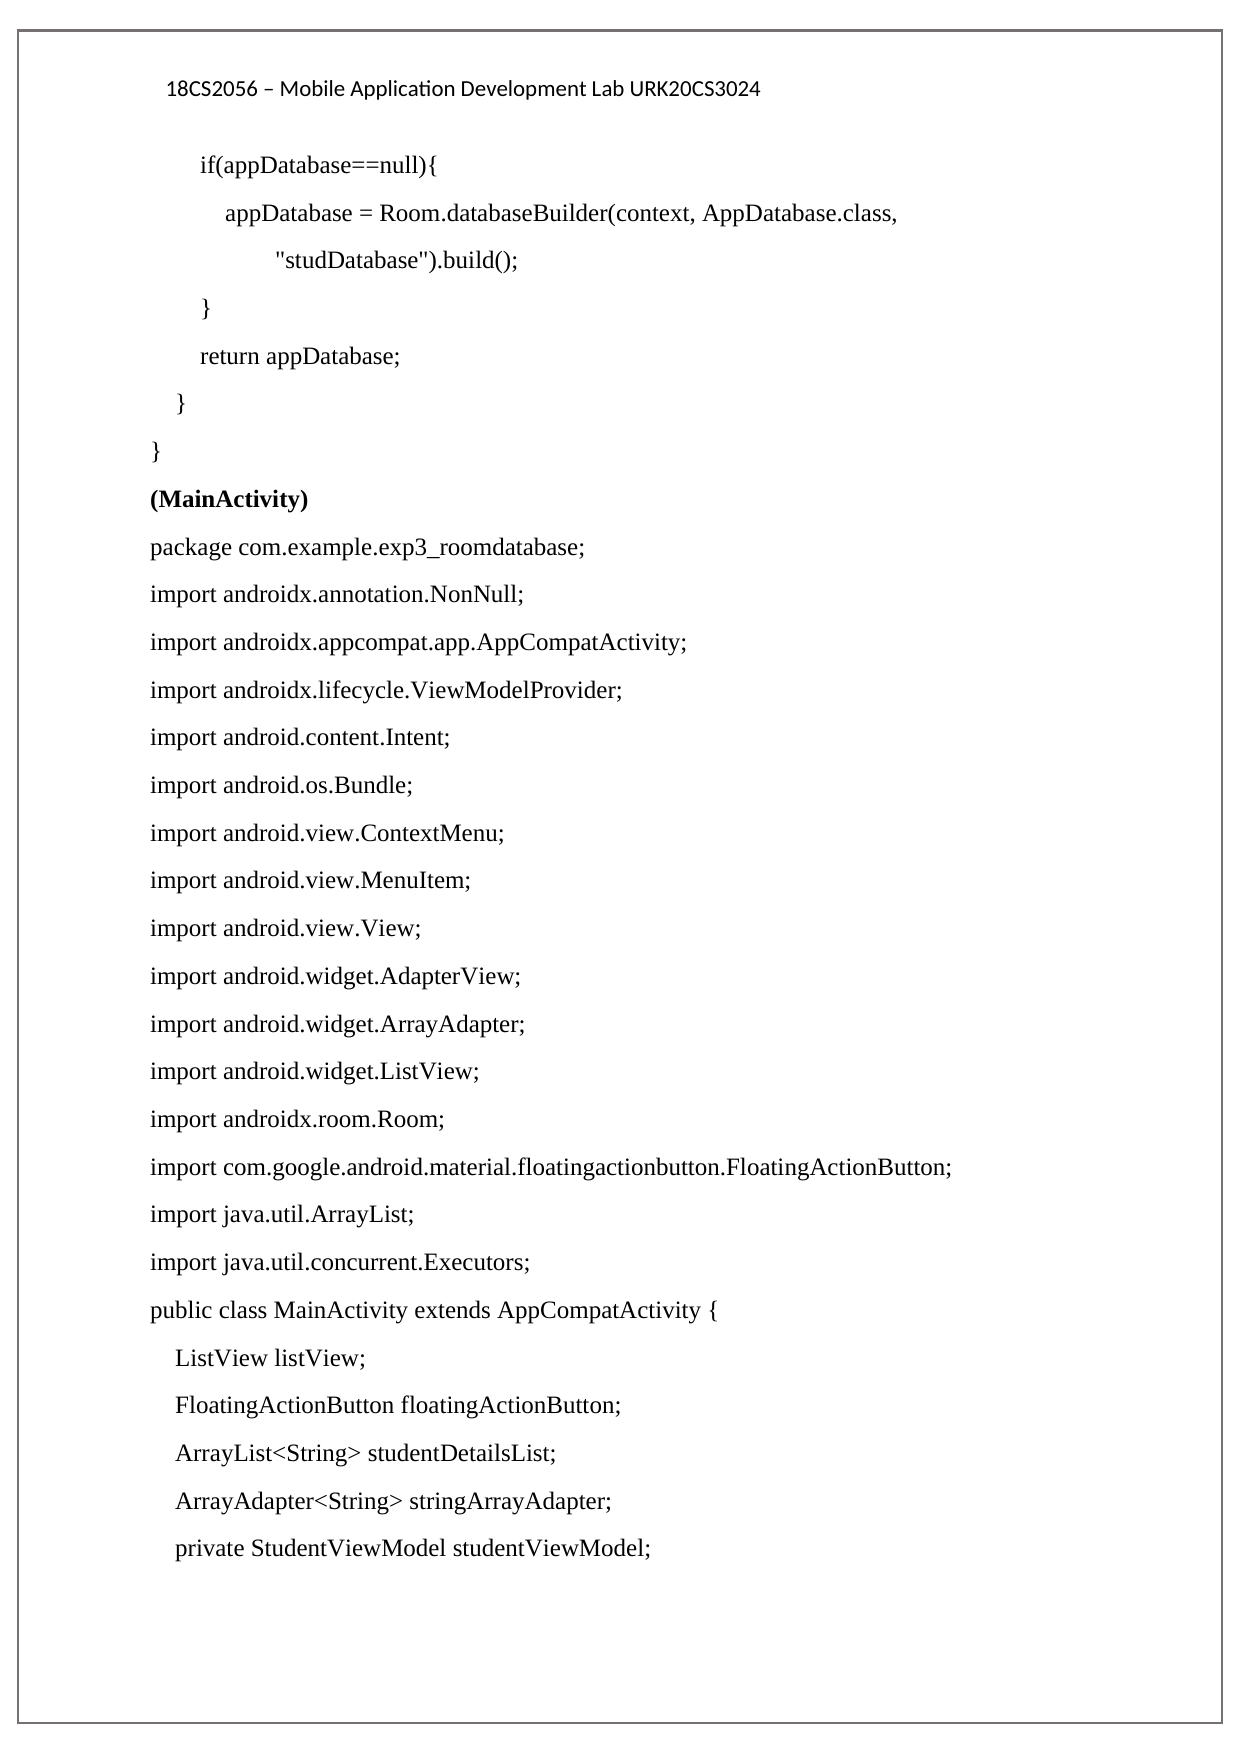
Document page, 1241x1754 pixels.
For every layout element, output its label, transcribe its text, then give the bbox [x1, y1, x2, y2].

text import android.os.Bundle; [150, 770, 1090, 799]
text (MainActivity) [150, 484, 1090, 513]
text private StudentViewModel studentViewModel; [150, 1533, 1090, 1562]
text import android.view.ContextMenu; [150, 818, 1090, 847]
text import androidx.room.Room; [150, 1104, 1090, 1133]
text import java.util.ArrayList; [150, 1199, 1090, 1228]
text import androidx.lifecycle.ViewModelProvider; [150, 675, 1090, 703]
text } [150, 436, 1090, 465]
text import android.view.View; [150, 913, 1090, 942]
text FloatingActionButton floatingActionButton; [150, 1390, 1090, 1419]
text } [150, 293, 1090, 322]
text import android.widget.AdapterView; [150, 961, 1090, 990]
text ArrayList<String> studentDetailsList; [150, 1438, 1090, 1467]
text import androidx.annotation.NonNull; [150, 579, 1090, 608]
text import androidx.appcompat.app.AppCompatActivity; [150, 627, 1090, 656]
text import android.widget.ArrayAdapter; [150, 1009, 1090, 1037]
text public class MainActivity extends AppCompatActivity { [150, 1295, 1090, 1324]
text appDatabase = Room.databaseBuilder(context, AppDatabase.class, [150, 198, 1090, 226]
text import android.widget.ListView; [150, 1056, 1090, 1085]
text import android.content.Intent; [150, 722, 1090, 751]
text ArrayAdapter<String> stringArrayAdapter; [150, 1486, 1090, 1514]
text "studDatabase").build(); [150, 245, 1090, 274]
text } [150, 388, 1090, 417]
text return appDatabase; [150, 341, 1090, 369]
text import android.view.MenuItem; [150, 866, 1090, 894]
text import com.google.android.material.floatingactionbutton.FloatingActionButton; [150, 1152, 1090, 1181]
text import java.util.concurrent.Executors; [150, 1247, 1090, 1276]
text package com.example.exp3_roomdatabase; [150, 532, 1090, 560]
text ListView listView; [150, 1343, 1090, 1371]
text if(appDatabase==null){ [150, 150, 1090, 179]
